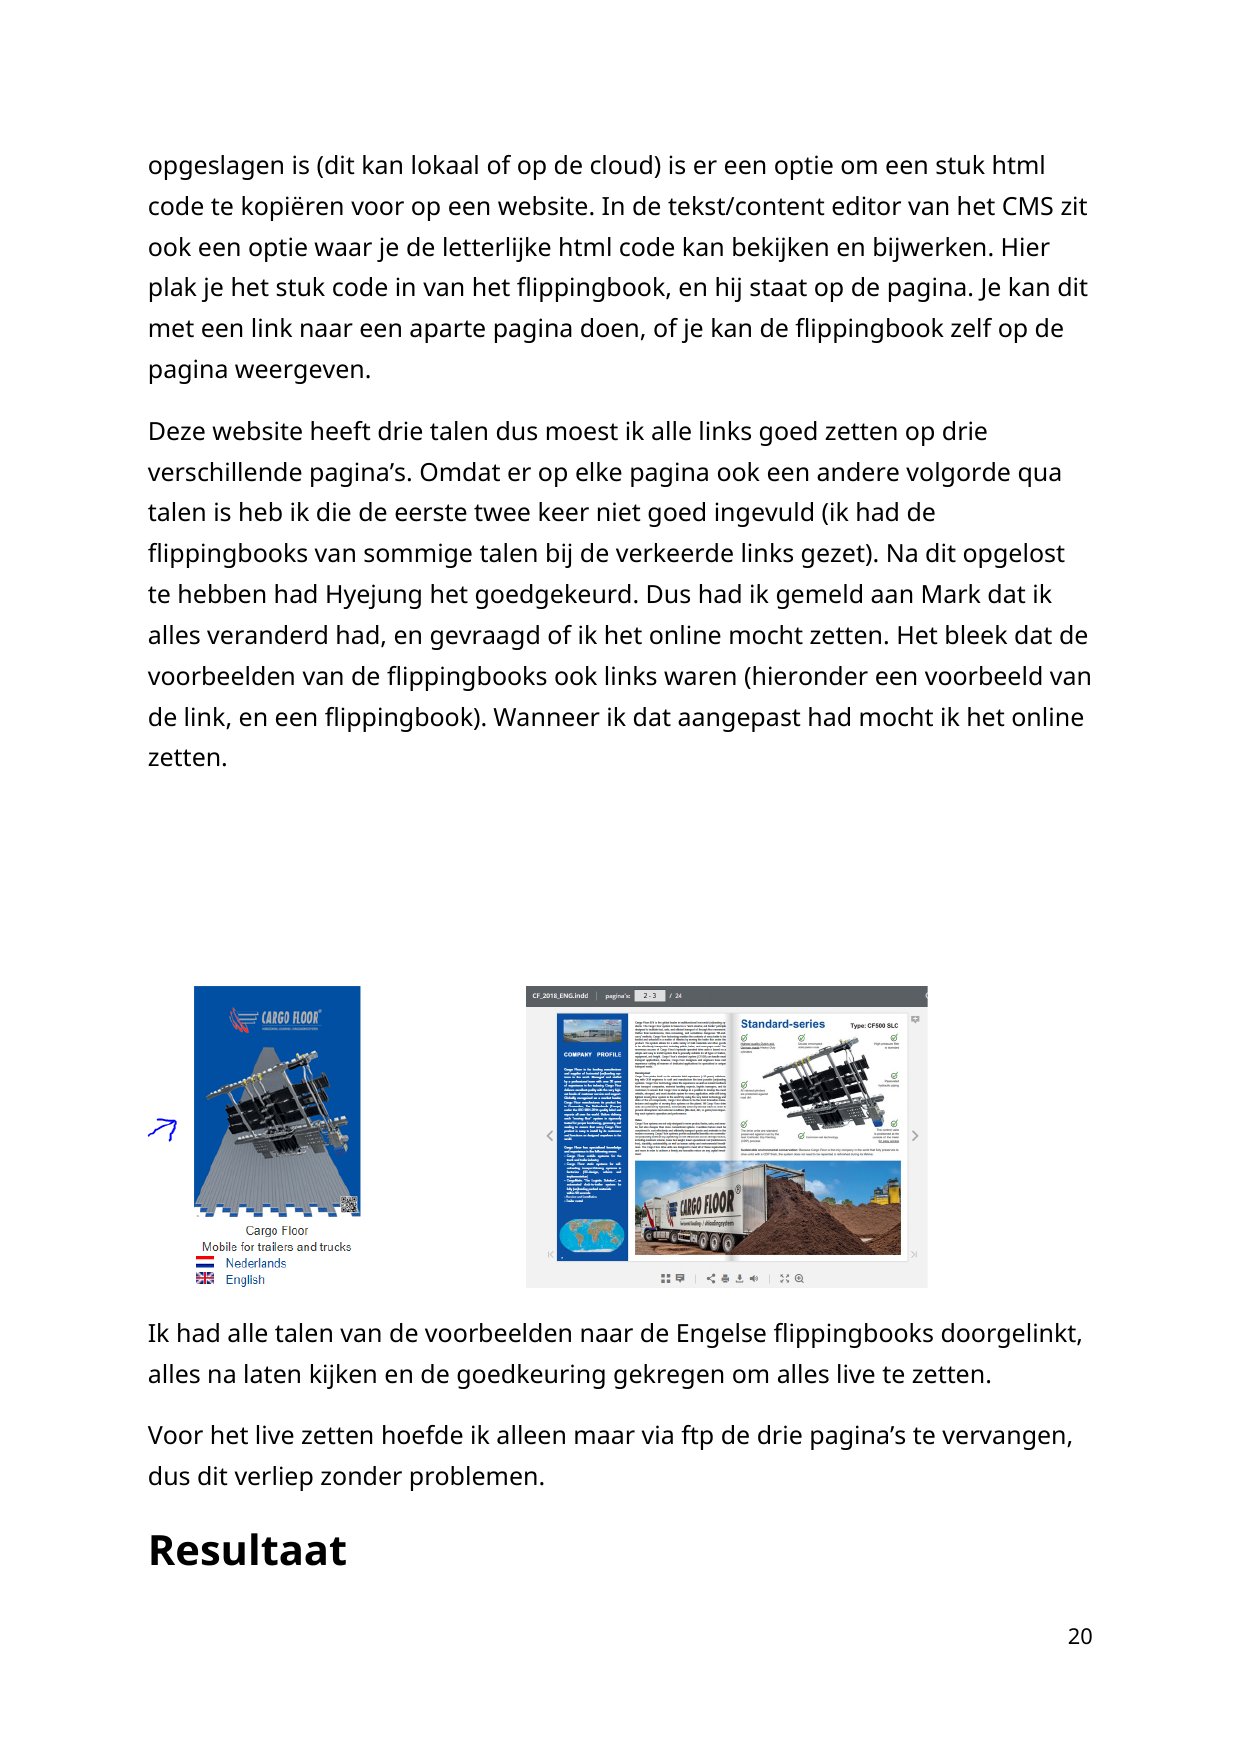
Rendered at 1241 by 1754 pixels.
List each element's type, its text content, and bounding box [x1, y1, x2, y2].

text Voor het live zetten hoefde ik alleen maar via ftp de drie pagina’s te vervangen, dus dit verliep zonder problemen. [148, 1418, 1093, 1493]
picture [526, 986, 928, 1288]
text Deze website heeft drie talen dus moest ik alle links goed zetten op drie verschillende pagina’s. Omdat er op elke pagina ook een andere volgorde qua talen is heb ik die de eerste twee keer niet goed ingevuld (ik had de flippingbooks van sommige talen bij de verkeerde links gezet). Na dit opgelost te hebben had Hyejung het goedgekeurd. Dus had ik gemeld aan Mark dat ik alles veranderd had, en gevraagd of ik het online mocht zetten. Het bleek dat de voorbeelden van de flippingbooks ook links waren (hieronder een voorbeeld van de link, en een flippingbook). Wanneer ik dat aangepast had mocht ik het online zetten. [148, 413, 1093, 774]
text Resultaat [148, 1521, 1093, 1577]
text Ik had alle talen van de voorbeelden naar de Engelse flippingbooks doorgelinkt, alles na laten kijken en de goedkeuring gekregen om alles live te zetten. [148, 1316, 1093, 1390]
picture [147, 971, 371, 1288]
